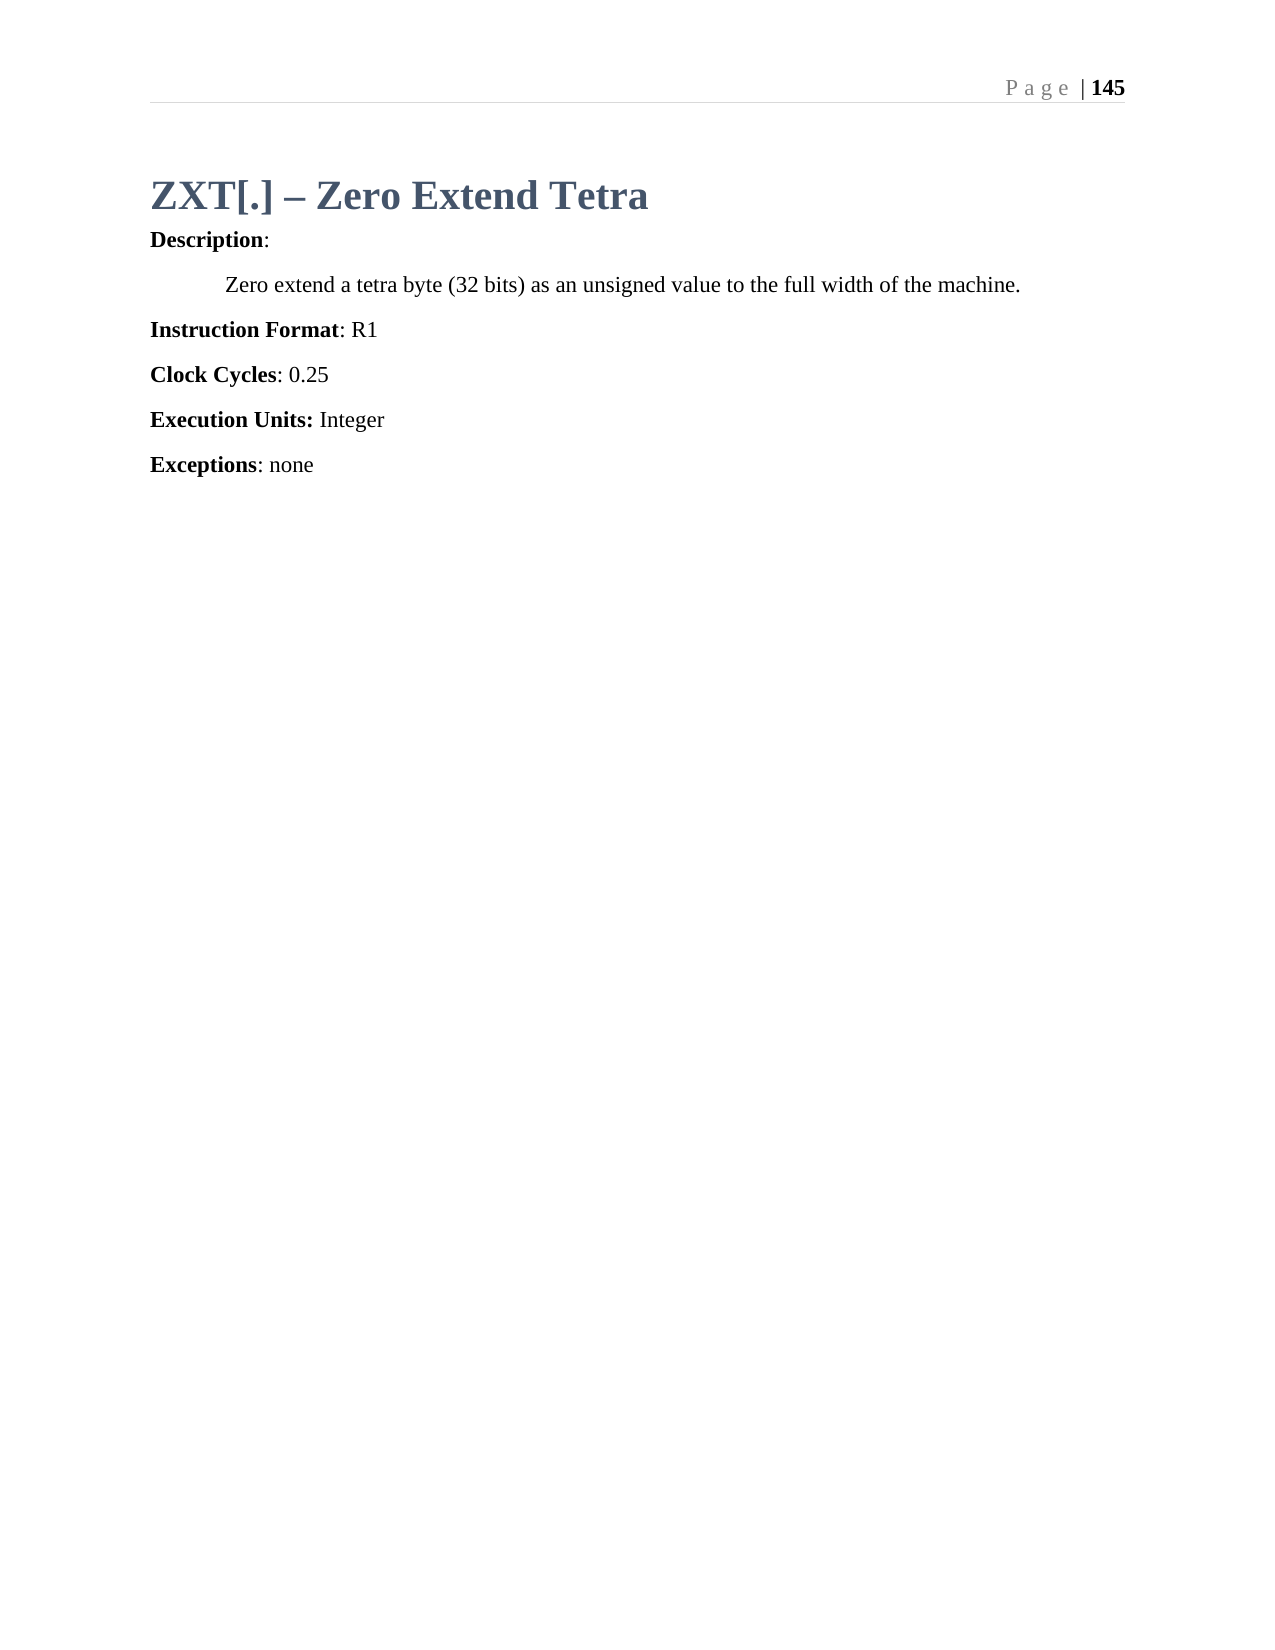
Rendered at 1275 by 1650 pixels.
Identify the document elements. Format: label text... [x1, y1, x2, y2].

text Instruction Format: R1 [150, 316, 1125, 342]
text Execution Units: Integer [150, 406, 1125, 433]
text Description: [150, 226, 1125, 252]
text Zero extend a tetra byte (32 bits) as an unsigned value to the full width of the machine. [225, 271, 1125, 297]
text Clock Cycles: 0.25 [150, 361, 1125, 388]
subtitle ZXT[.] – Zero Extend Tetra [150, 171, 1125, 219]
text Exceptions: none [150, 451, 1125, 478]
